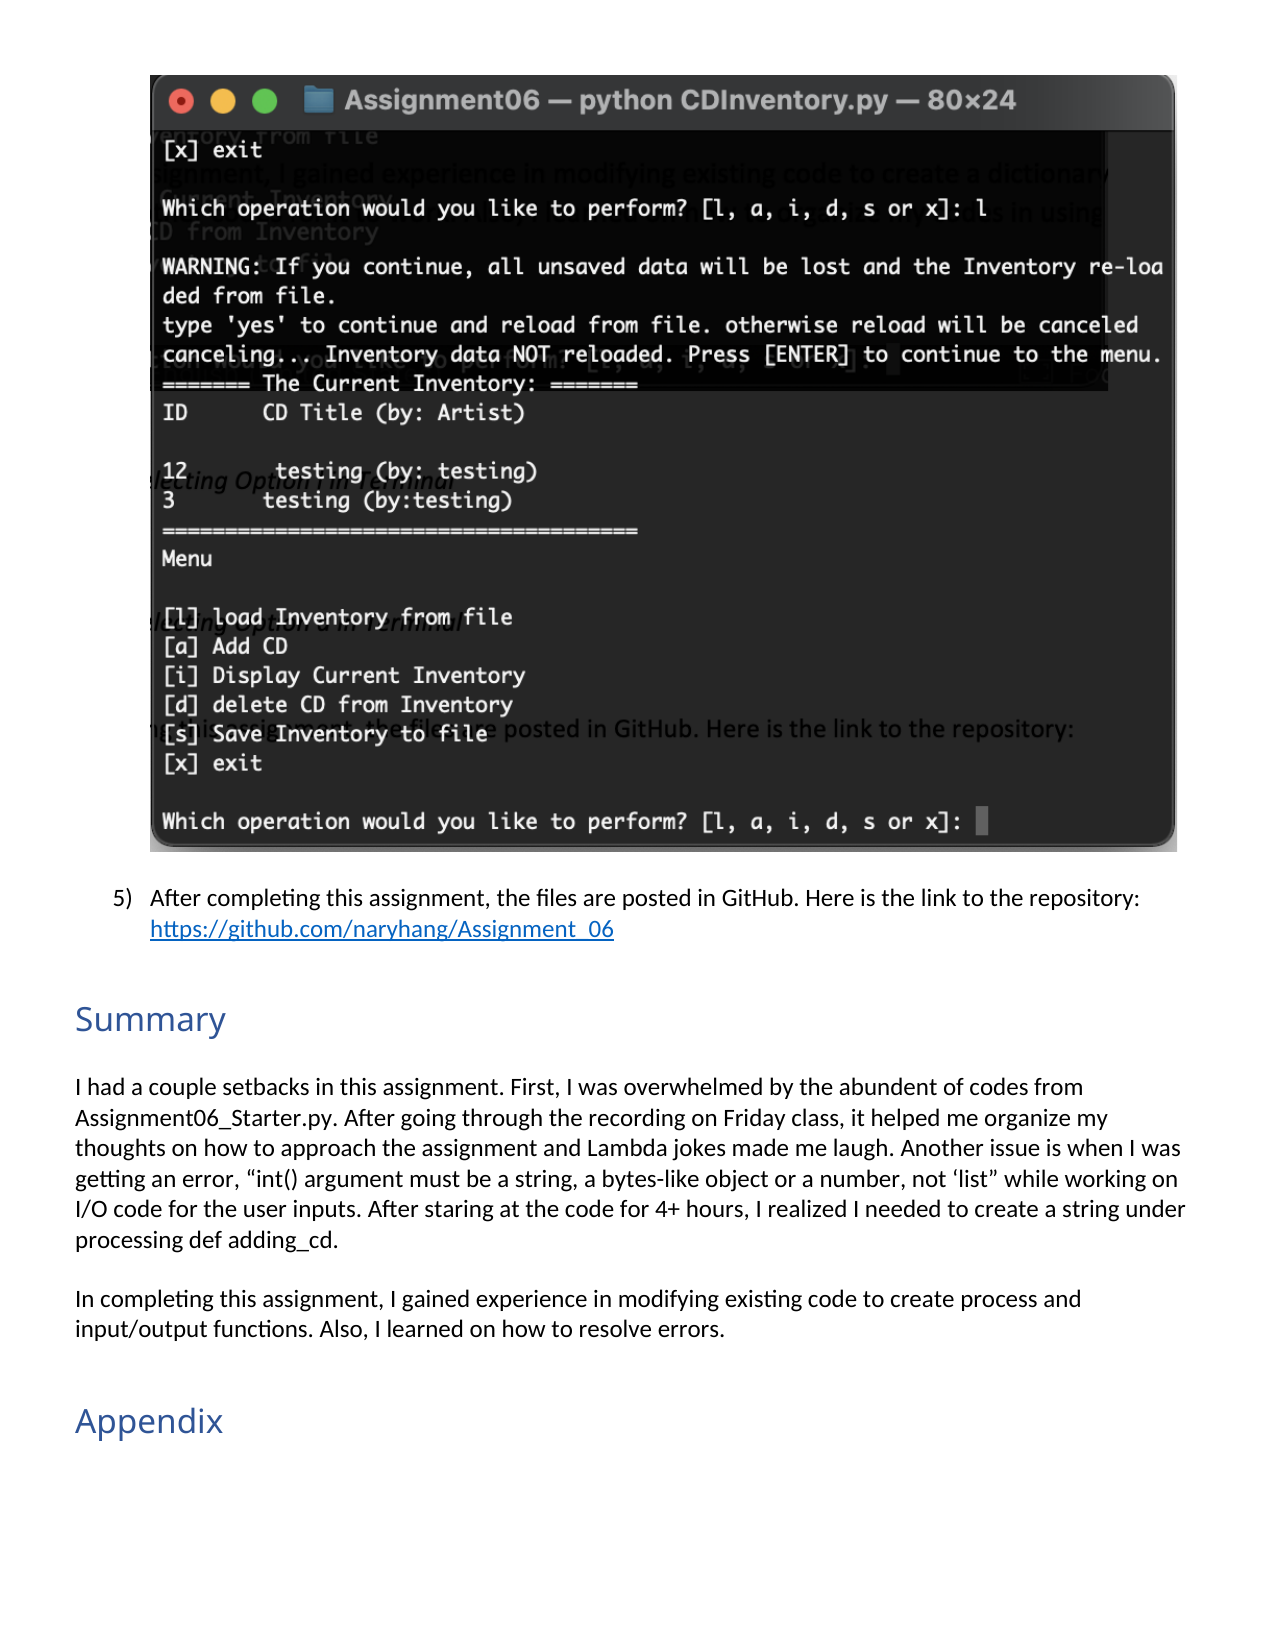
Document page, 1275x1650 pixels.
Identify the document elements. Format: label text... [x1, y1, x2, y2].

subtitle Appendix [75, 1398, 1200, 1443]
picture [150, 75, 1178, 852]
list After completing this assignment, the files are posted in GitHub. Here is the link to the repository: [112, 883, 1200, 913]
list https://github.com/naryhang/Assignment_06 [150, 913, 1200, 944]
text In completing this assignment, I gained experience in modifying existing code to create process and input/output functions. Also, I learned on how to resolve errors. [75, 1283, 1200, 1344]
subtitle Summary [75, 996, 1200, 1041]
text I had a couple setbacks in this assignment. First, I was overwhelmed by the abundent of codes from Assignment06_Starter.py. After going through the recording on Friday class, it helped me organize my thoughts on how to approach the assignment and Lambda jokes made me laugh. Another issue is when I was getting an error, “int() argument must be a string, a bytes-like object or a number, not ‘list” while working on I/O code for the user inputs. After staring at the code for 4+ hours, I realized I needed to create a string under processing def adding_cd. [75, 1072, 1200, 1255]
